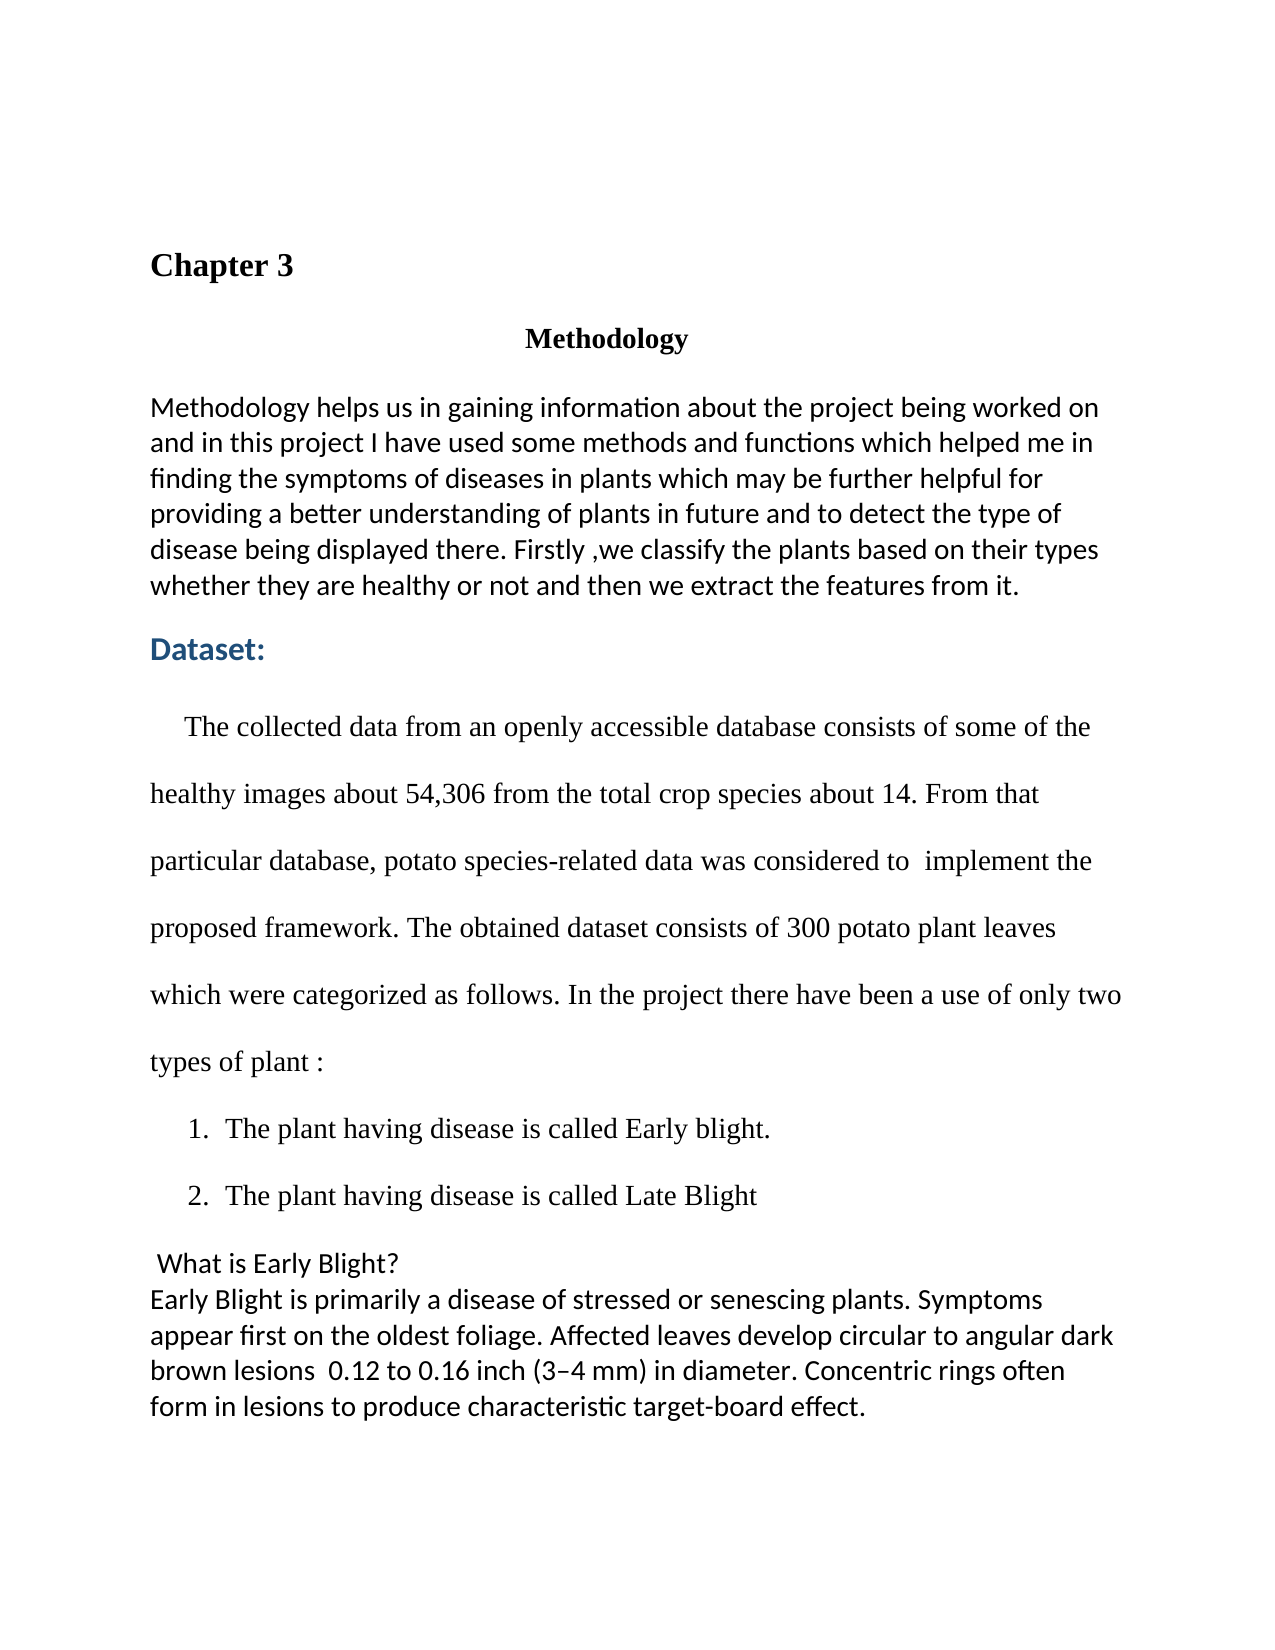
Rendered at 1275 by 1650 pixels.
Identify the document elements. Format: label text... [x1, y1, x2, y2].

text Chapter 3 [150, 245, 1125, 283]
text What is Early Blight? [150, 1246, 1125, 1281]
text healthy images about 54,306 from the total crop species about 14. From that particular database, potato species-related data was considered to implement the proposed framework. The obtained dataset consists of 300 potato plant leaves which were categorized as follows. In the project there have been a use of only two types of plant : [150, 776, 1125, 1078]
list The plant having disease is called Early blight. [187, 1111, 1125, 1145]
text Methodology helps us in gaining information about the project being worked on and in this project I have used some methods and functions which helped me in finding the symptoms of diseases in plants which may be further helpful for providing a better understanding of plants in future and to detect the type of disease being displayed there. Firstly ,we classify the plants based on their types whether they are healthy or not and then we extract the features from it. [150, 389, 1125, 602]
list The plant having disease is called Late Blight [187, 1178, 1125, 1212]
text Early Blight is primarily a disease of stressed or senescing plants. Symptoms appear first on the oldest foliage. Affected leaves develop circular to angular dark brown lesions 0.12 to 0.16 inch (3–4 mm) in diameter. Concentric rings often form in lesions to produce characteristic target-board effect. [150, 1281, 1125, 1424]
text Methodology [450, 322, 1125, 355]
text The collected data from an openly accessible database consists of some of the [150, 709, 1125, 742]
text Dataset: [150, 627, 1125, 668]
